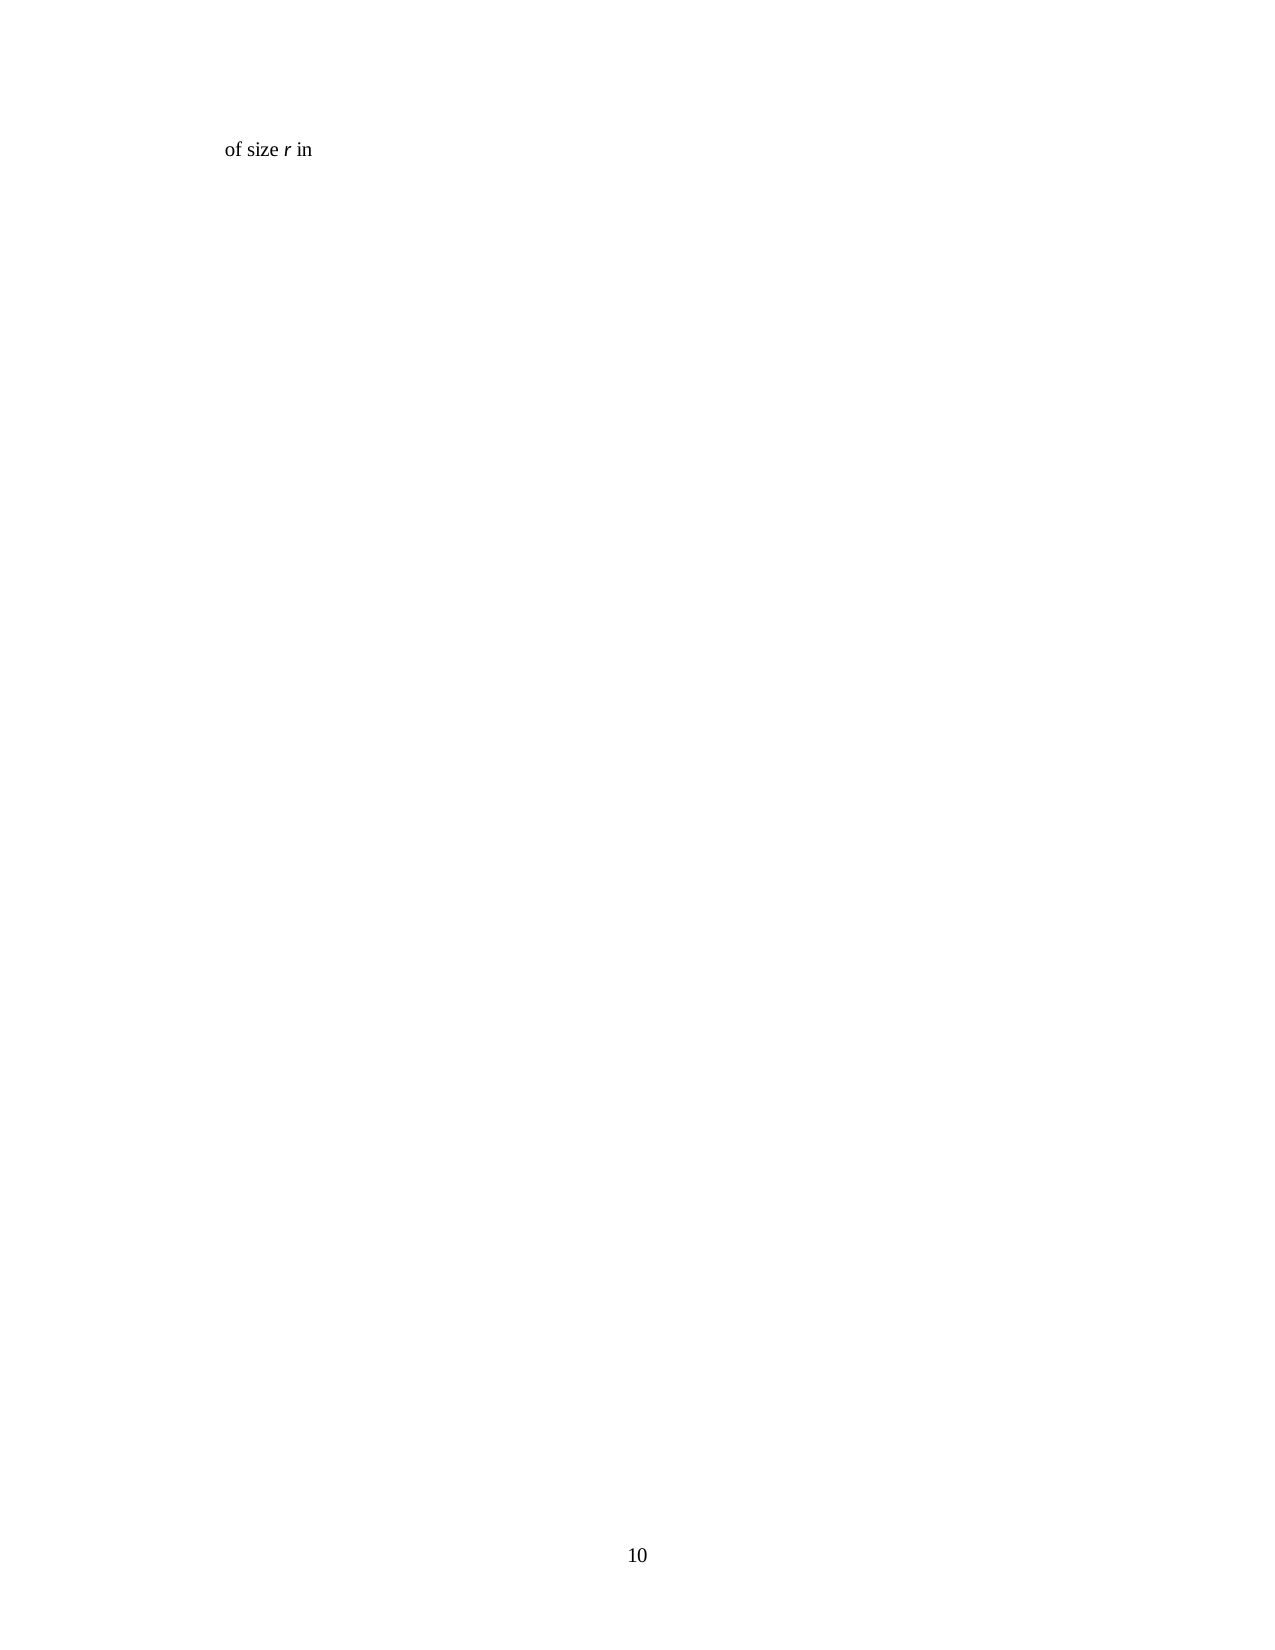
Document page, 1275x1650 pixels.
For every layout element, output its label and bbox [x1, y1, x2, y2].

text [224, 137, 1050, 161]
